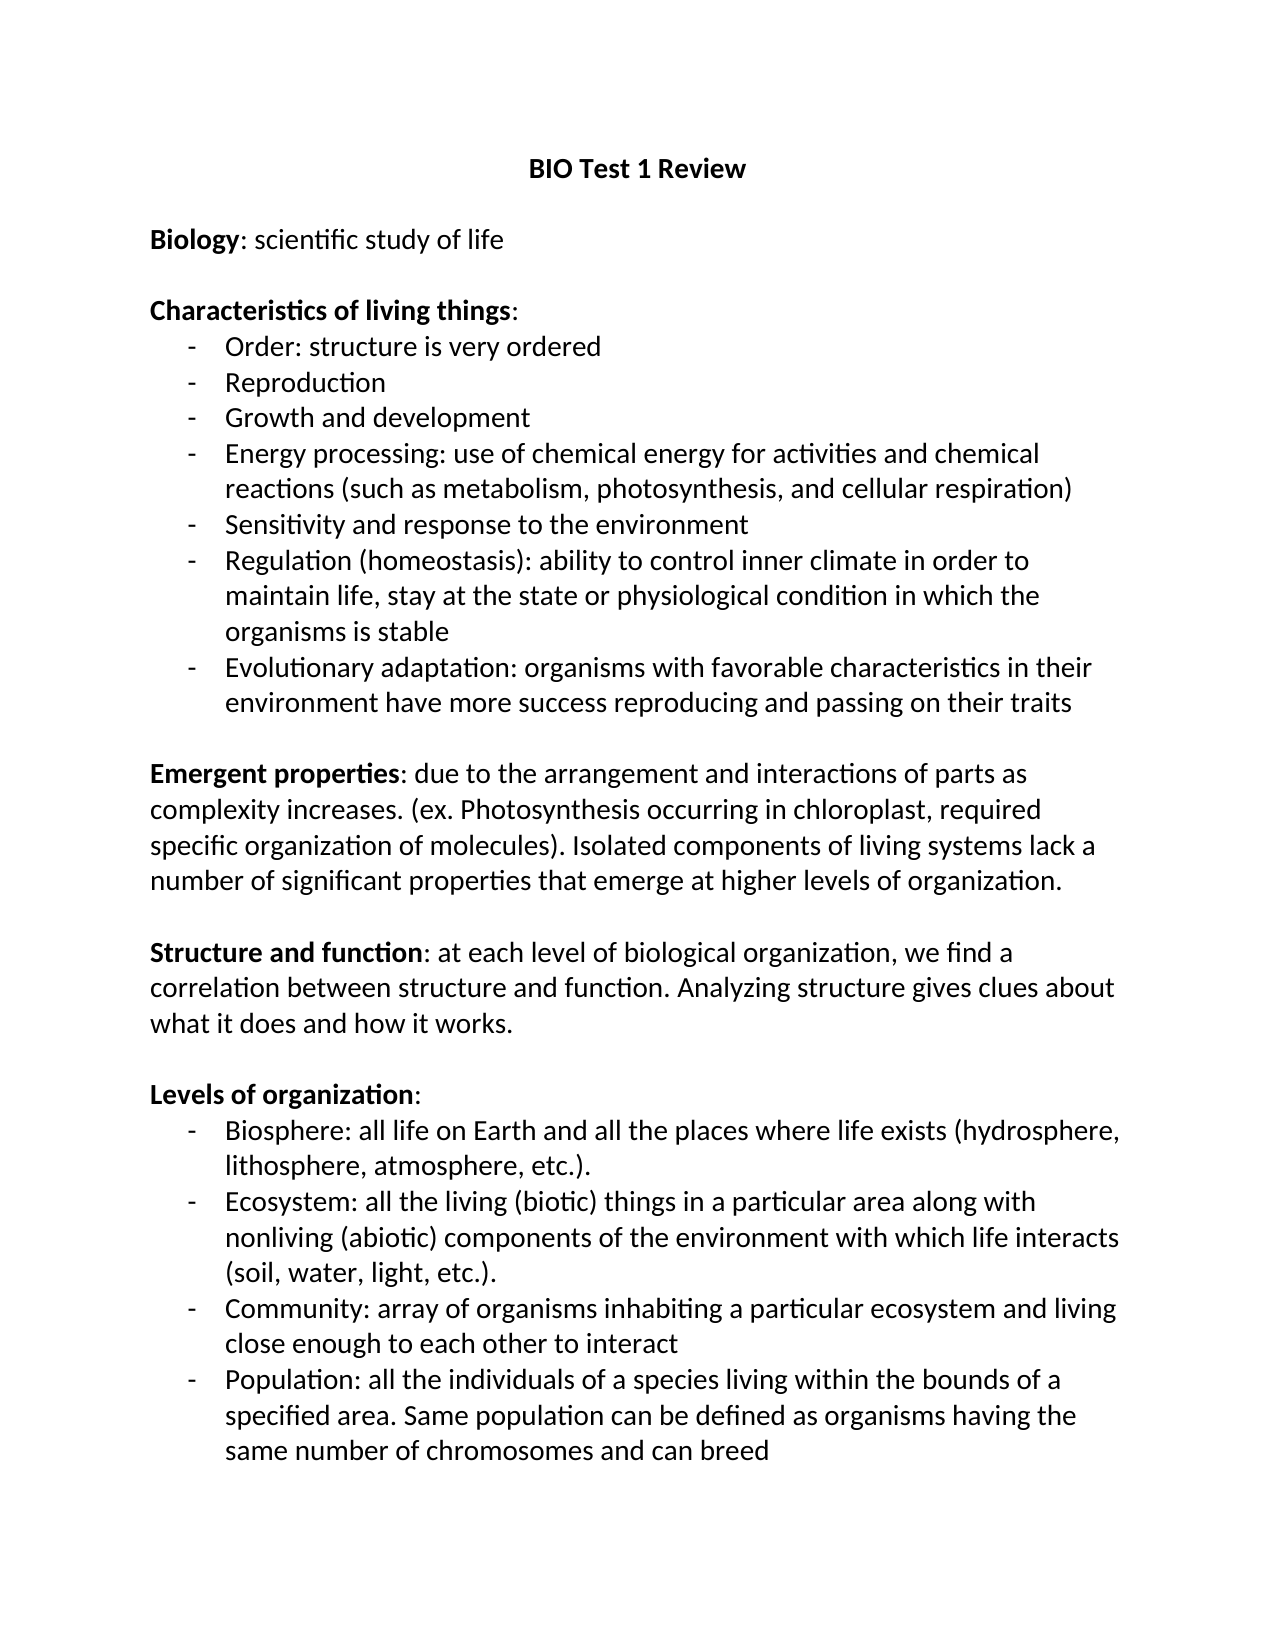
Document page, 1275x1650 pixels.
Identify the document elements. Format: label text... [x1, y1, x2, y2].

text Structure and function: at each level of biological organization, we find a correlation between structure and function. Analyzing structure gives clues about what it does and how it works. [150, 934, 1125, 1041]
list Population: all the individuals of a species living within the bounds of a specified area. Same population can be defined as organisms having the same number of chromosomes and can breed [187, 1361, 1125, 1468]
list Sensitivity and response to the environment [187, 506, 1125, 542]
list Community: array of organisms inhabiting a particular ecosystem and living close enough to each other to interact [187, 1290, 1125, 1361]
list Growth and development [187, 399, 1125, 435]
list Energy processing: use of chemical energy for activities and chemical reactions (such as metabolism, photosynthesis, and cellular respiration) [187, 435, 1125, 506]
text Levels of organization: [150, 1076, 1125, 1112]
text Emergent properties: due to the arrangement and interactions of parts as complexity increases. (ex. Photosynthesis occurring in chloroplast, required specific organization of molecules). Isolated components of living systems lack a number of significant properties that emerge at higher levels of organization. [150, 756, 1125, 898]
list Biosphere: all life on Earth and all the places where life exists (hydrosphere, lithosphere, atmosphere, etc.). [187, 1112, 1125, 1183]
list Ecosystem: all the living (biotic) things in a particular area along with nonliving (abiotic) components of the environment with which life interacts (soil, water, light, etc.). [187, 1183, 1125, 1290]
list Order: structure is very ordered [187, 328, 1125, 364]
list Regulation (homeostasis): ability to control inner climate in order to maintain life, stay at the state or physiological condition in which the organisms is stable [187, 542, 1125, 649]
text BIO Test 1 Review [150, 150, 1125, 186]
list Evolutionary adaptation: organisms with favorable characteristics in their environment have more success reproducing and passing on their traits [187, 649, 1125, 720]
text Characteristics of living things: [150, 292, 1125, 328]
text Biology: scientific study of life [150, 221, 1125, 257]
list Reproduction [187, 364, 1125, 399]
